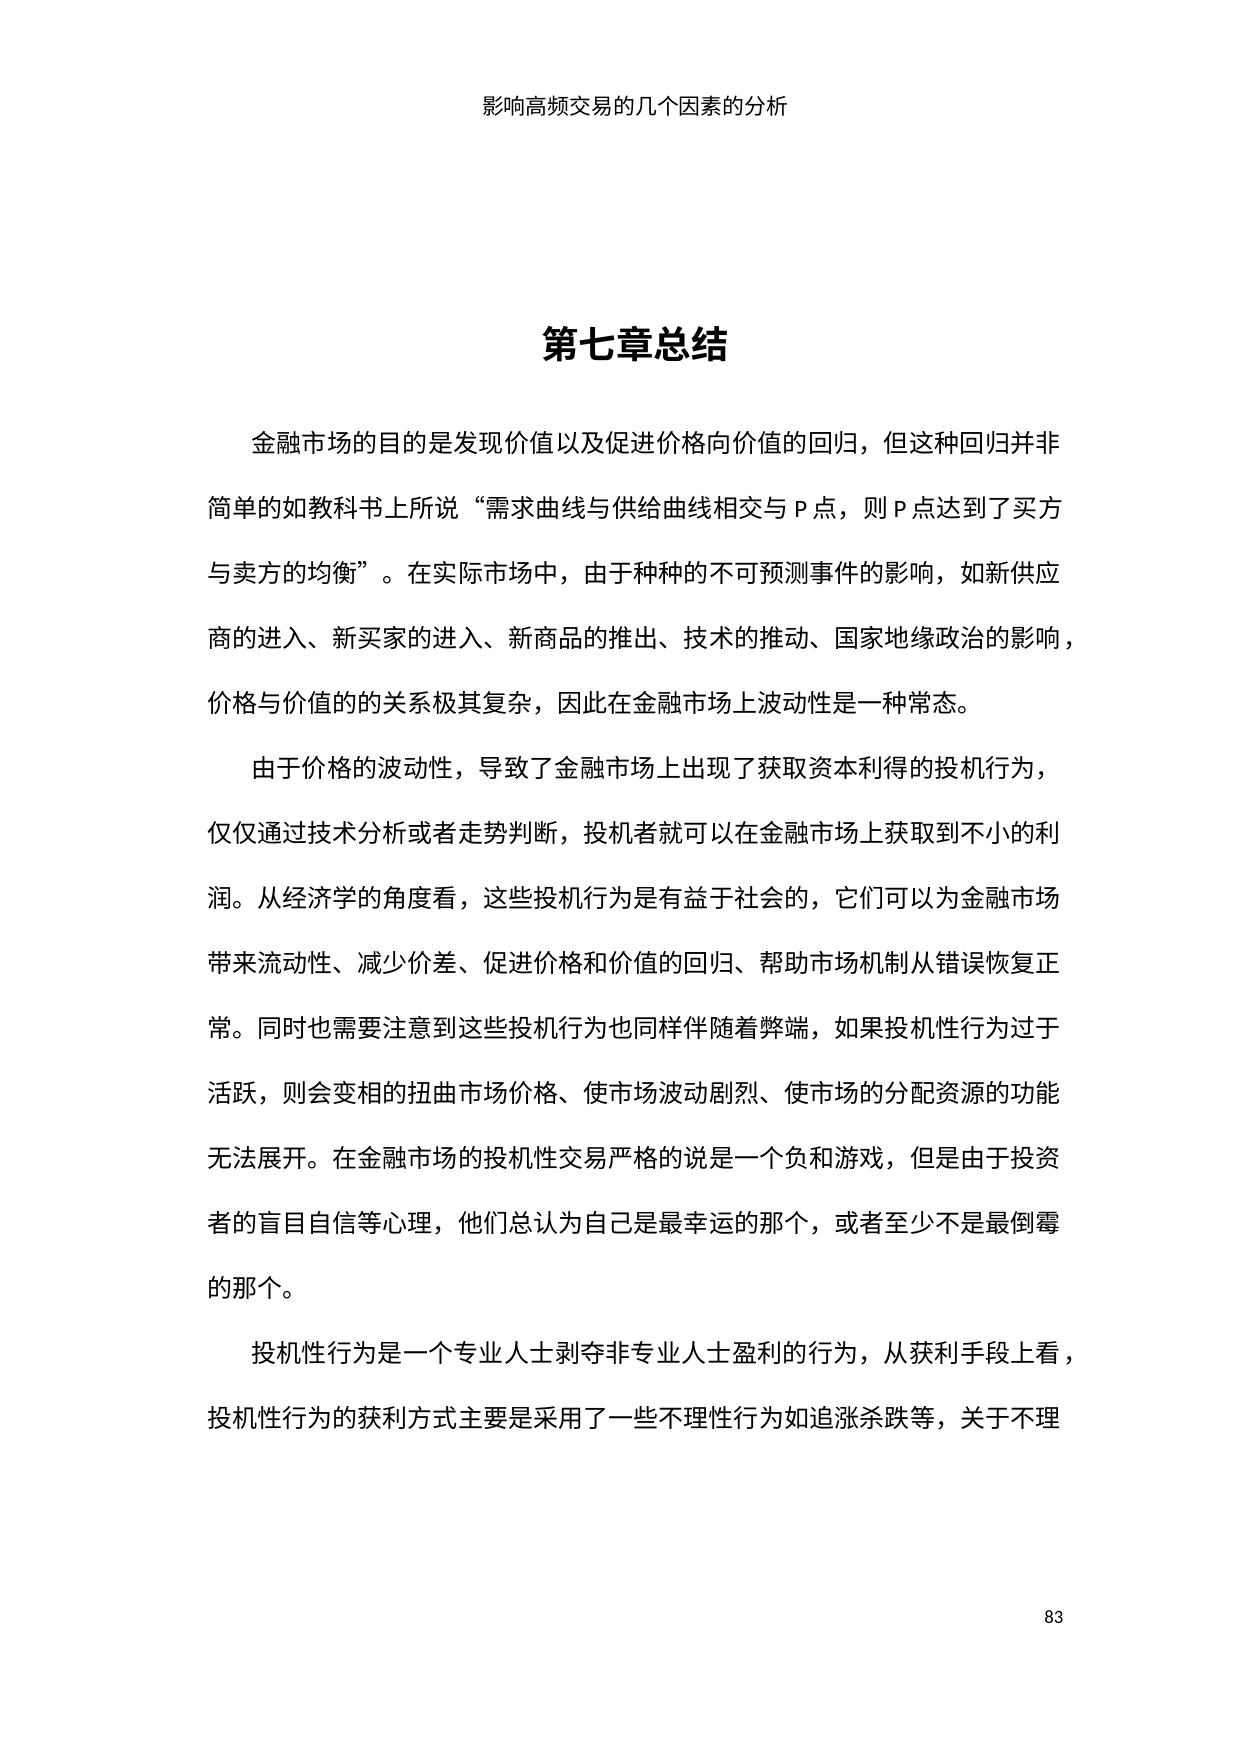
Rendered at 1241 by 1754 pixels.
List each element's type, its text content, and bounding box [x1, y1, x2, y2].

text 金融市场的目的是发现价值以及促进价格向价值的回归，但这种回归并非简单的如教科书上所说“需求曲线与供给曲线相交与P点，则P点达到了买方与卖方的均衡”。在实际市场中，由于种种的不可预测事件的影响，如新供应商的进入、新买家的进入、新商品的推出、技术的推动、国家地缘政治的影响，价格与价值的的关系极其复杂，因此在金融市场上波动性是一种常态。 [207, 409, 1063, 734]
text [207, 1319, 1063, 1449]
text 由于价格的波动性，导致了金融市场上出现了获取资本利得的投机行为，仅仅通过技术分析或者走势判断，投机者就可以在金融市场上获取到不小的利润。从经济学的角度看，这些投机行为是有益于社会的，它们可以为金融市场带来流动性、减少价差、促进价格和价值的回归、帮助市场机制从错误恢复正常。同时也需要注意到这些投机行为也同样伴随着弊端，如果投机性行为过于活跃，则会变相的扭曲市场价格、使市场波动剧烈、使市场的分配资源的功能无法展开。在金融市场的投机性交易严格的说是一个负和游戏，但是由于投资者的盲目自信等心理，他们总认为自己是最幸运的那个，或者至少不是最倒霉的那个。 [207, 734, 1063, 1319]
subtitle 总结 [207, 310, 1063, 375]
